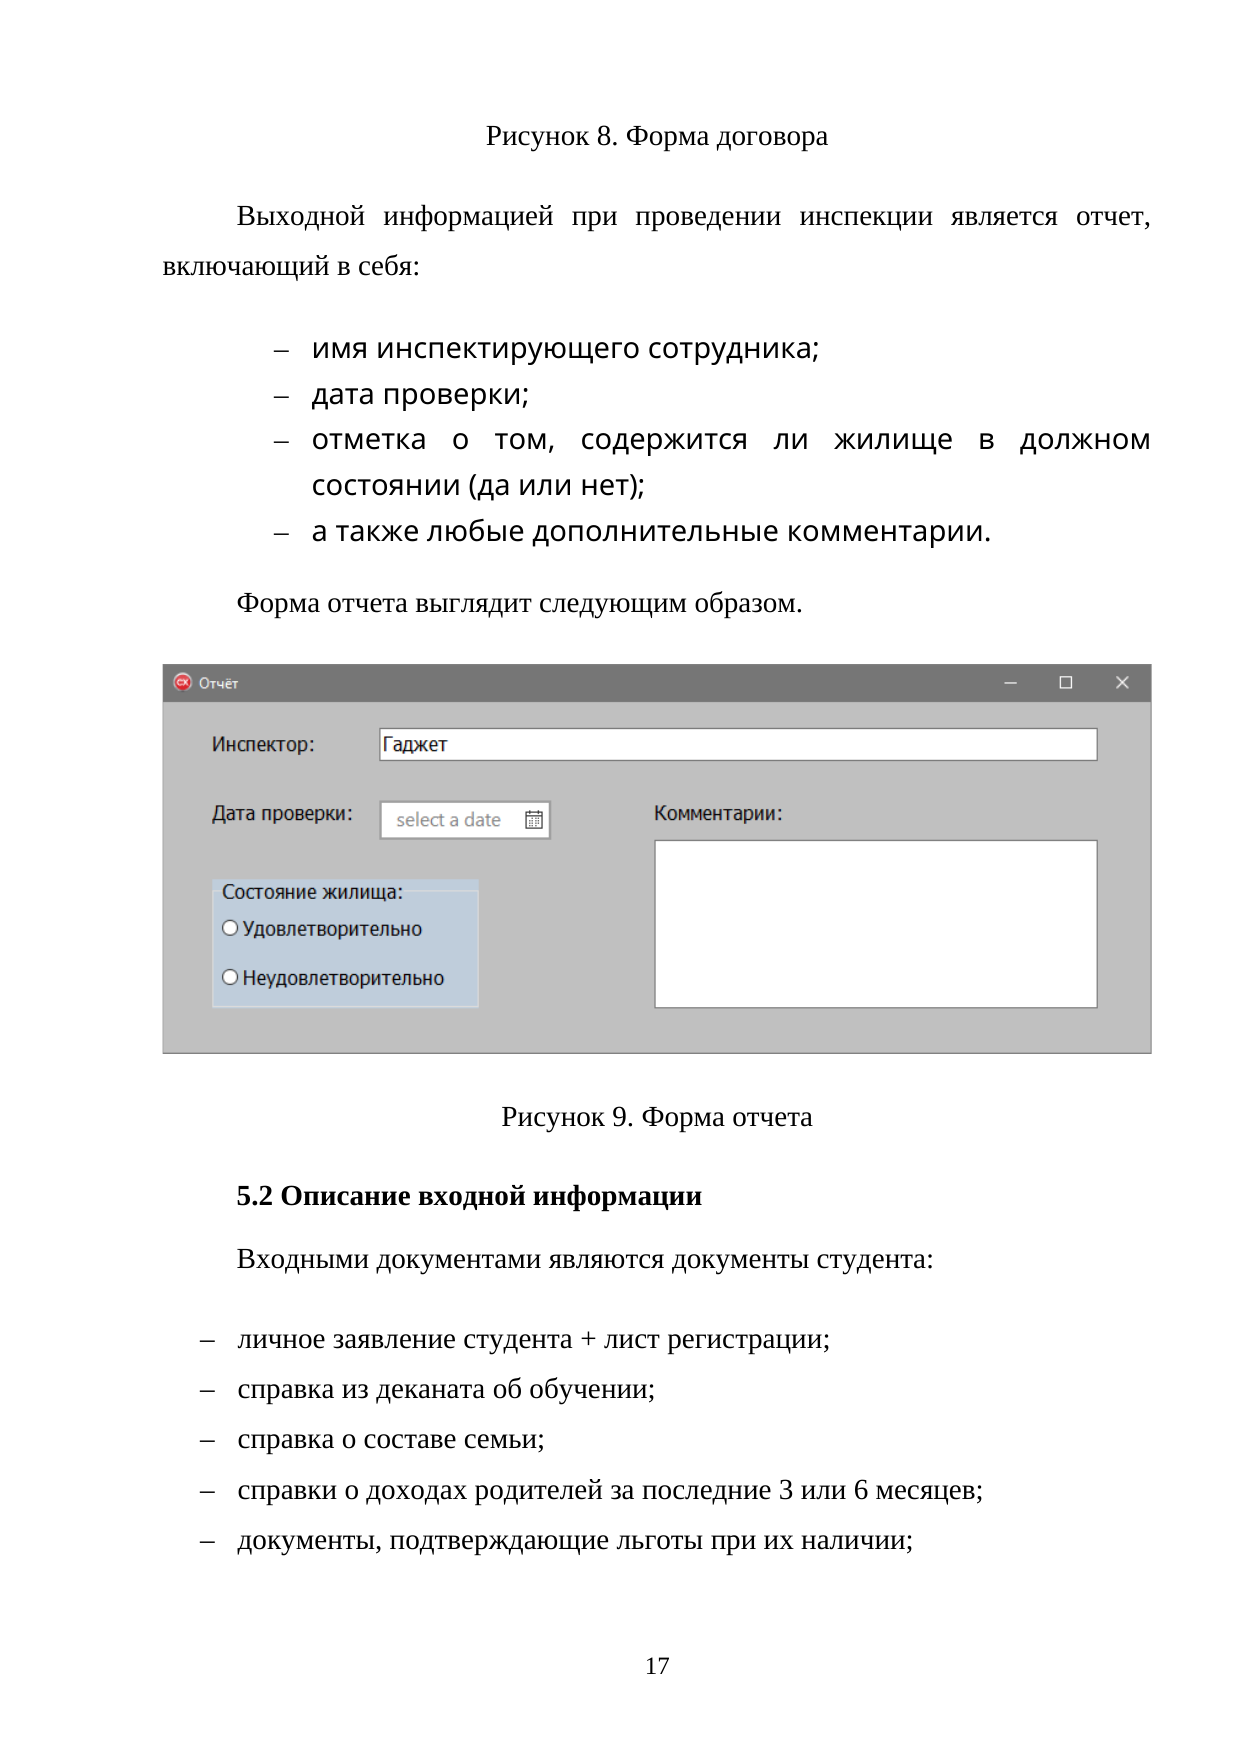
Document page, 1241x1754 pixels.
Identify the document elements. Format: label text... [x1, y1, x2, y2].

list отметка о том, содержится ли жилище в должном состоянии (да или нет); [274, 419, 1152, 504]
text Выходной информацией при проведении инспекции является отчет, включающий в себя: [162, 198, 1152, 281]
text Входными документами являются документы студента: [162, 1241, 1152, 1275]
list дата проверки; [274, 373, 1152, 413]
list справка о составе семьи; [200, 1421, 1152, 1455]
list справки о доходах родителей за последние 3 или 6 месяцев; [200, 1472, 1152, 1505]
list личное заявление студента + лист регистрации; [200, 1321, 604, 1354]
text Рисунок 9. Форма отчета [162, 1099, 1152, 1133]
text Форма отчета выглядит следующим образом. [162, 585, 1152, 618]
list личное заявление студента + лист регистрации; [822, 1321, 1152, 1354]
subtitle 5.2 Описание входной информации [162, 1178, 1152, 1212]
list а также любые дополнительные комментарии. [274, 510, 1152, 549]
picture [162, 664, 1152, 1054]
text Рисунок 8. Форма договора [162, 118, 1152, 152]
list документы, подтверждающие льготы при их наличии; [200, 1522, 1152, 1556]
list имя инспектирующего сотрудника; [274, 327, 1152, 367]
list справка из деканата об обучении; [200, 1371, 1152, 1405]
